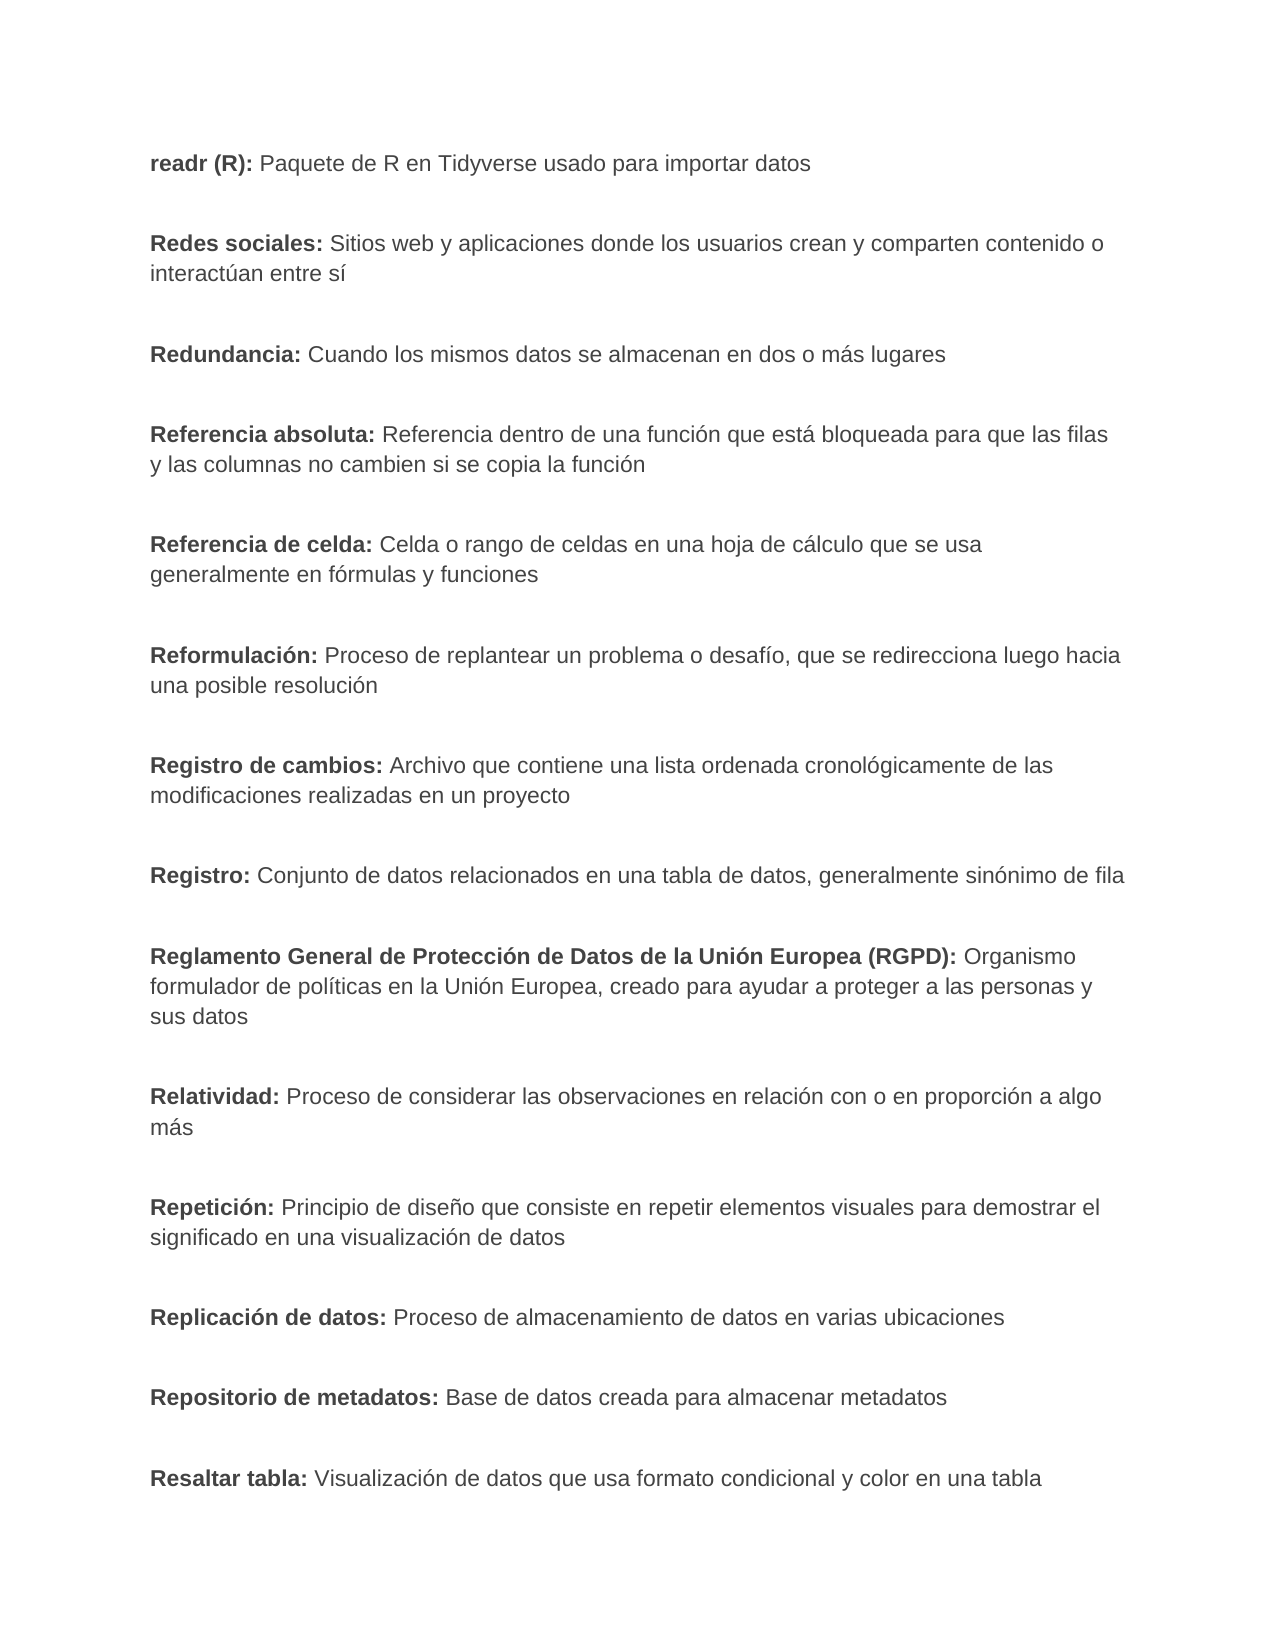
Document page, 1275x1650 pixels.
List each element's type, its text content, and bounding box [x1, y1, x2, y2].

text readr (R): Paquete de R en Tidyverse usado para importar datos [150, 150, 1125, 176]
text Redes sociales: Sitios web y aplicaciones donde los usuarios crean y comparten contenido o interactúan entre sí [150, 230, 1125, 287]
text Replicación de datos: Proceso de almacenamiento de datos en varias ubicaciones [150, 1304, 1125, 1331]
text Referencia de celda: Celda o rango de celdas en una hoja de cálculo que se usa generalmente en fórmulas y funciones [150, 531, 1125, 588]
text Resaltar tabla: Visualización de datos que usa formato condicional y color en una tabla [150, 1464, 1125, 1491]
text Repositorio de metadatos: Base de datos creada para almacenar metadatos [150, 1384, 1125, 1411]
text Registro: Conjunto de datos relacionados en una tabla de datos, generalmente sinónimo de fila [150, 862, 1125, 889]
text Repetición: Principio de diseño que consiste en repetir elementos visuales para demostrar el significado en una visualización de datos [150, 1194, 1125, 1250]
text Reglamento General de Protección de Datos de la Unión Europea (RGPD): Organismo formulador de políticas en la Unión Europea, creado para ayudar a proteger a las personas y sus datos [150, 943, 1125, 1029]
text Referencia absoluta: Referencia dentro de una función que está bloqueada para que las filas y las columnas no cambien si se copia la función [150, 421, 1125, 477]
text Relatividad: Proceso de considerar las observaciones en relación con o en proporción a algo más [150, 1083, 1125, 1140]
text Registro de cambios: Archivo que contiene una lista ordenada cronológicamente de las modificaciones realizadas en un proyecto [150, 752, 1125, 809]
text Redundancia: Cuando los mismos datos se almacenan en dos o más lugares [150, 341, 1125, 367]
text Reformulación: Proceso de replantear un problema o desafío, que se redirecciona luego hacia una posible resolución [150, 642, 1125, 698]
